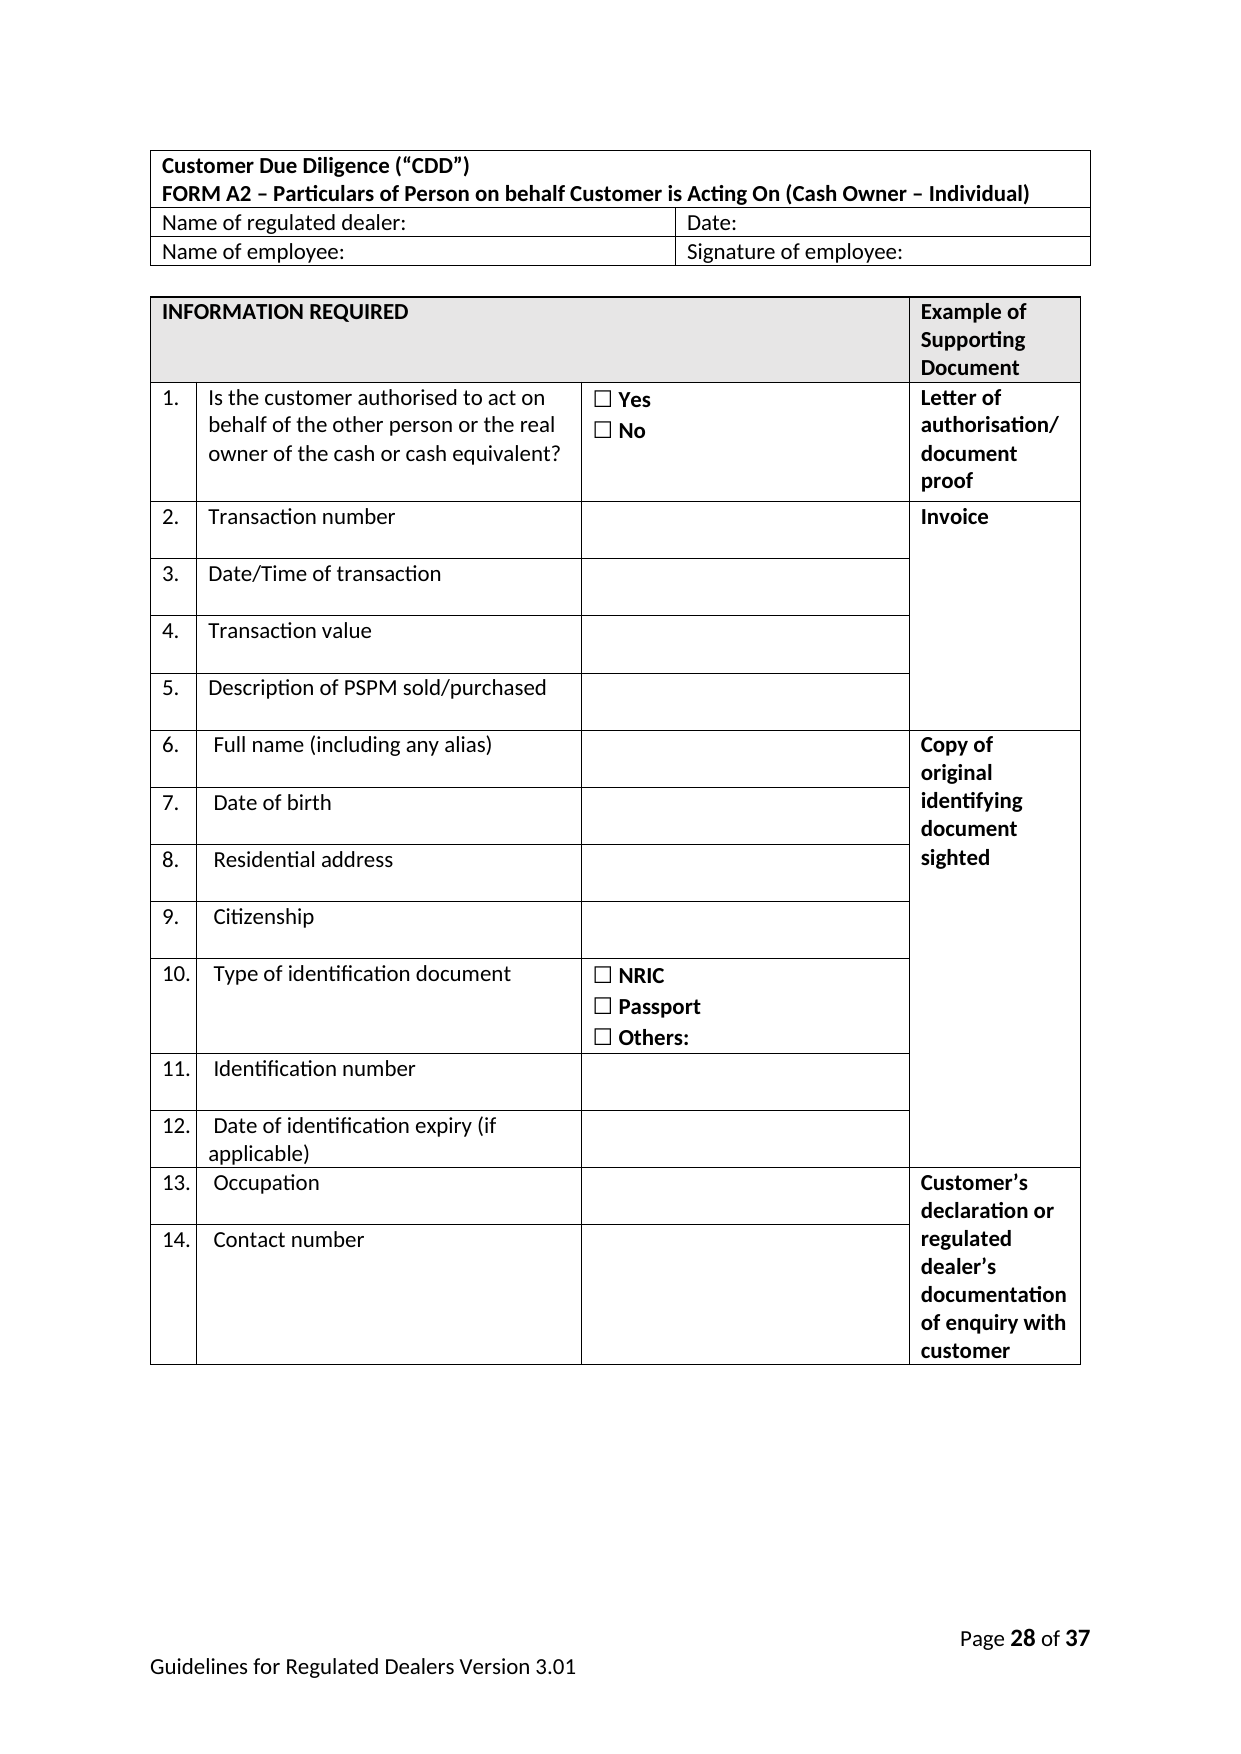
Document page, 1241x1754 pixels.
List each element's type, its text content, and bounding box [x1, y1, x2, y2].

table_cell Customer’s declaration or regulated dealer’s documentation of enquiry with customer [910, 1168, 1080, 1364]
table_cell Date: [676, 208, 1090, 236]
table_cell [151, 383, 196, 501]
table_cell [151, 731, 196, 787]
table_cell [151, 674, 196, 729]
table_header Example of Supporting Document [910, 298, 1080, 382]
table_cell [582, 559, 909, 615]
table_header Customer Due Diligence (“CDD”) FORM A2 – Particulars of Person on behalf Customer is Acting On (Cash Owner – Individual) [151, 151, 1090, 207]
table_cell Residential address [197, 845, 581, 901]
table_cell Transaction value [197, 616, 581, 672]
table_cell Citizenship [197, 902, 581, 958]
table_cell Signature of employee: [676, 237, 1090, 265]
table_cell [151, 502, 196, 558]
table_cell [582, 1225, 909, 1364]
table_cell Contact number [197, 1225, 581, 1364]
table_cell Invoice [910, 502, 1080, 729]
table_cell Identification number [197, 1054, 581, 1110]
table_cell Occupation [197, 1168, 581, 1224]
table_cell NRIC Passport Others: [582, 959, 909, 1053]
table_cell [582, 1111, 909, 1167]
table_cell [151, 616, 196, 672]
table_cell [151, 845, 196, 901]
table_cell Date of identification expiry (if applicable) [197, 1111, 581, 1167]
table_cell [582, 1168, 909, 1224]
table_cell [151, 559, 196, 615]
table_cell Letter of authorisation/ document proof [910, 383, 1080, 501]
table_cell [582, 845, 909, 901]
table_cell Date of birth [197, 788, 581, 844]
table_cell Name of employee: [151, 237, 675, 265]
table_cell [582, 788, 909, 844]
table_cell [151, 1111, 196, 1167]
table_cell [151, 1054, 196, 1110]
table_cell [582, 616, 909, 672]
table_cell Full name (including any alias) [197, 731, 581, 787]
table_cell Copy of original identifying document sighted [910, 731, 1080, 1167]
table_header INFORMATION REQUIRED [151, 298, 909, 382]
table_cell Transaction number [197, 502, 581, 558]
table_cell Name of regulated dealer: [151, 208, 675, 236]
table_cell Is the customer authorised to act on behalf of the other person or the real owner of the cash or cash equivalent? [197, 383, 581, 501]
table_cell [151, 788, 196, 844]
table_cell [582, 1054, 909, 1110]
table_cell [151, 1225, 196, 1364]
table_cell Yes No [582, 383, 909, 501]
table_cell [582, 731, 909, 787]
table_cell [582, 902, 909, 958]
table_cell [151, 902, 196, 958]
table_cell Description of PSPM sold/purchased [197, 674, 581, 729]
table_cell [582, 674, 909, 729]
table_cell [151, 1168, 196, 1224]
table_cell Type of identification document [197, 959, 581, 1053]
table_cell [582, 502, 909, 558]
table_cell Date/Time of transaction [197, 559, 581, 615]
table_cell [151, 959, 196, 1053]
